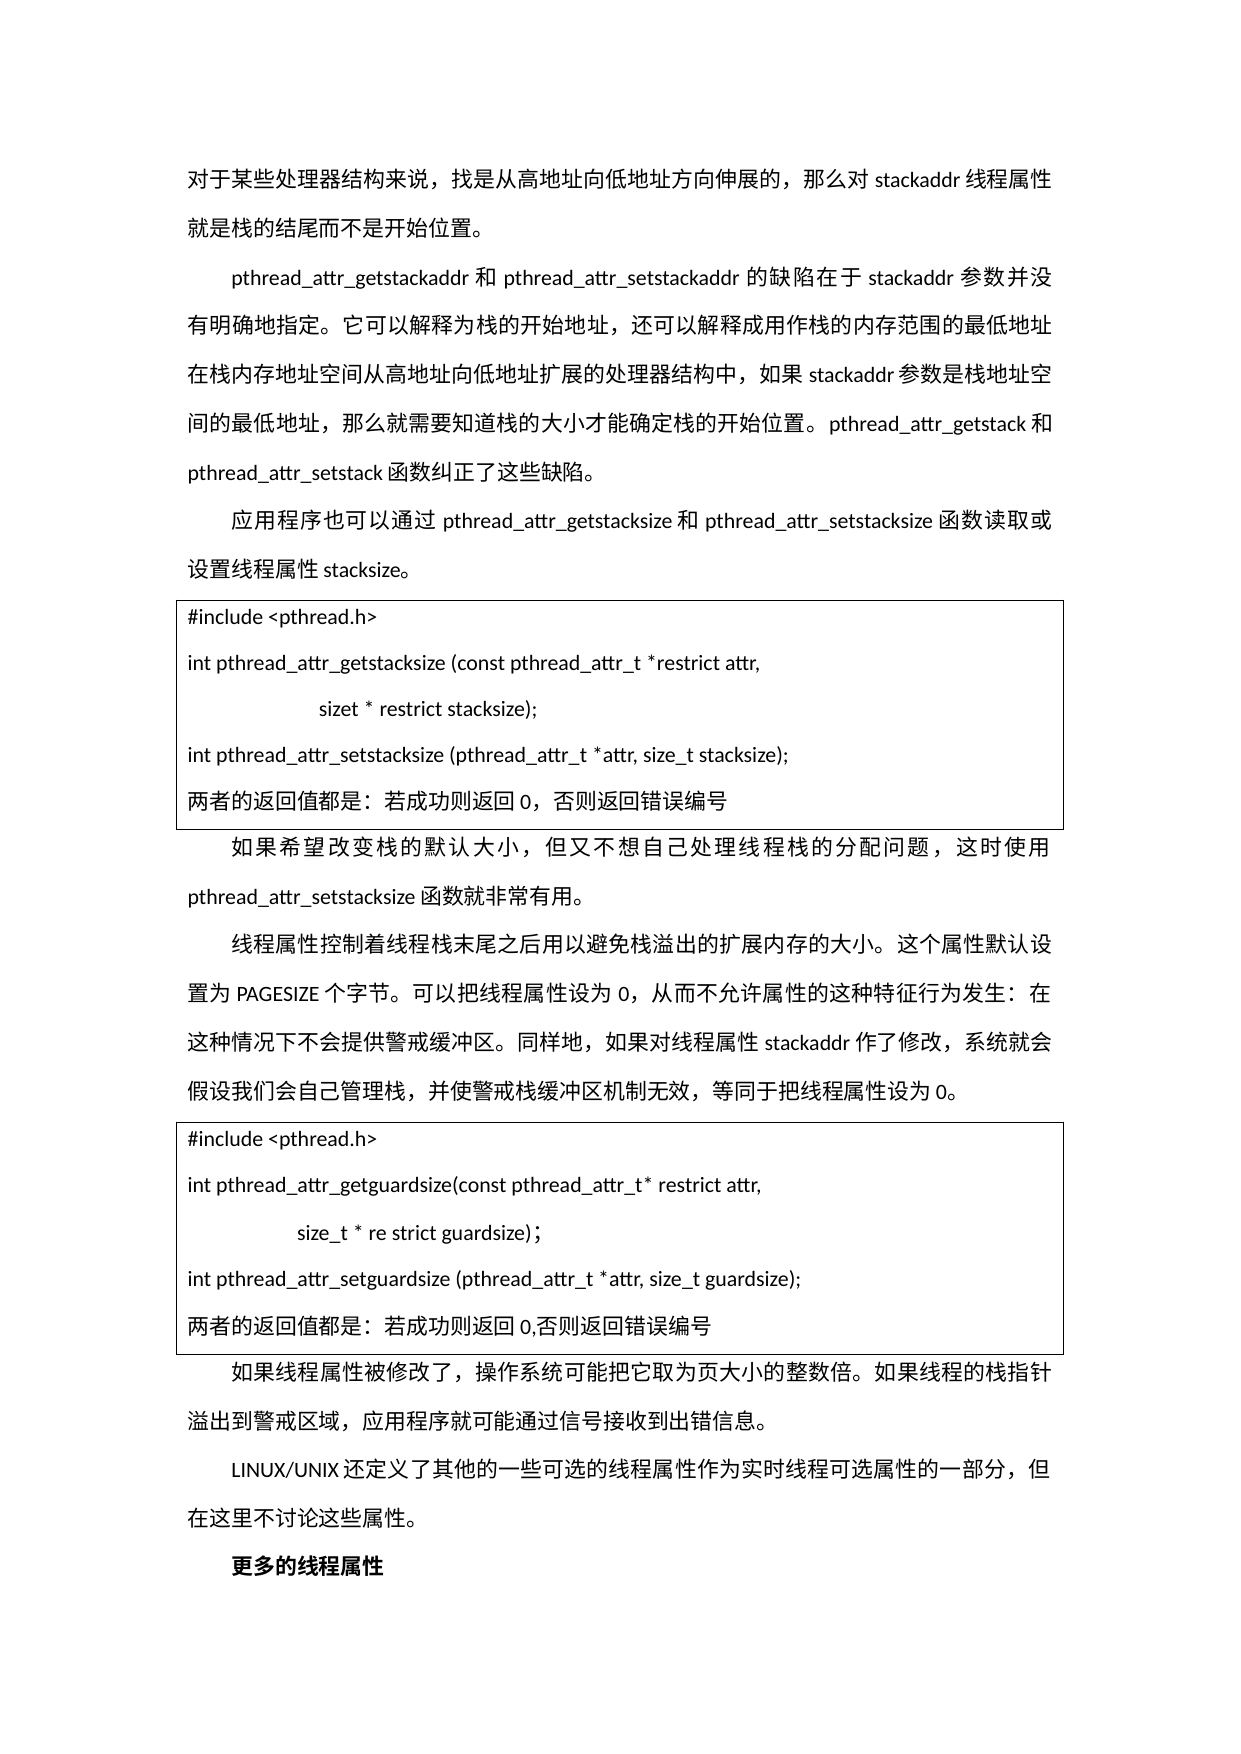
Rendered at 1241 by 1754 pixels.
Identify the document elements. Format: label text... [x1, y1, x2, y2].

text 应用程序也可以通过pthread_attr_getstacksize和pthread_attr_setstacksize函数读取或设置线程属性stacksize。 [187, 502, 1053, 584]
text 更多的线程属性 [187, 1549, 1053, 1581]
text 如果希望改变栈的默认大小，但又不想自己处理线程栈的分配问题，这时使用pthread_attr_setstacksize函数就非常有用。 [187, 830, 1053, 911]
text LINUX/UNIX还定义了其他的一些可选的线程属性作为实时线程可选属性的一部分，但在这里不讨论这些属性。 [187, 1452, 1053, 1533]
text 线程属性控制着线程栈末尾之后用以避免栈溢出的扩展内存的大小。这个属性默认设置为PAGESIZE个字节。可以把线程属性设为0，从而不允许属性的这种特征行为发生：在这种情况下不会提供警戒缓冲区。同样地，如果对线程属性stackaddr作了修改，系统就会假设我们会自己管理栈，并使警戒栈缓冲区机制无效，等同于把线程属性设为0。 [187, 927, 1053, 1106]
text 如果线程属性被修改了，操作系统可能把它取为页大小的整数倍。如果线程的栈指针溢出到警戒区域，应用程序就可能通过信号接收到出错信息。 [187, 1355, 1053, 1436]
table_header #include <pthread.h> int pthread_attr_getstacksize (const pthread_attr_t *restrict attr, sizet * restrict stacksize); int pthread_attr_setstacksize (pthread_attr_t *attr, size_t stacksize); 两者的返回值都是：若成功则返回0，否则返回错误编号 [177, 601, 1063, 829]
text pthread_attr_getstackaddr和pthread_attr_setstackaddr的缺陷在于stackaddr参数并没有明确地指定。它可以解释为栈的开始地址，还可以解释成用作栈的内存范围的最低地址。在栈内存地址空间从高地址向低地址扩展的处理器结构中，如果stackaddr参数是栈地址空间的最低地址，那么就需要知道栈的大小才能确定栈的开始位置。pthread_attr_getstack和pthread_attr_setstack函数纠正了这些缺陷。 [187, 259, 1053, 487]
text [187, 162, 1053, 243]
table_header #include <pthread.h> int pthread_attr_getguardsize(const pthread_attr_t* restrict attr, size_t * re strict guardsize)； int pthread_attr_setguardsize (pthread_attr_t *attr, size_t guardsize); 两者的返回值都是：若成功则返回0,否则返回错误编号 [177, 1123, 1063, 1353]
